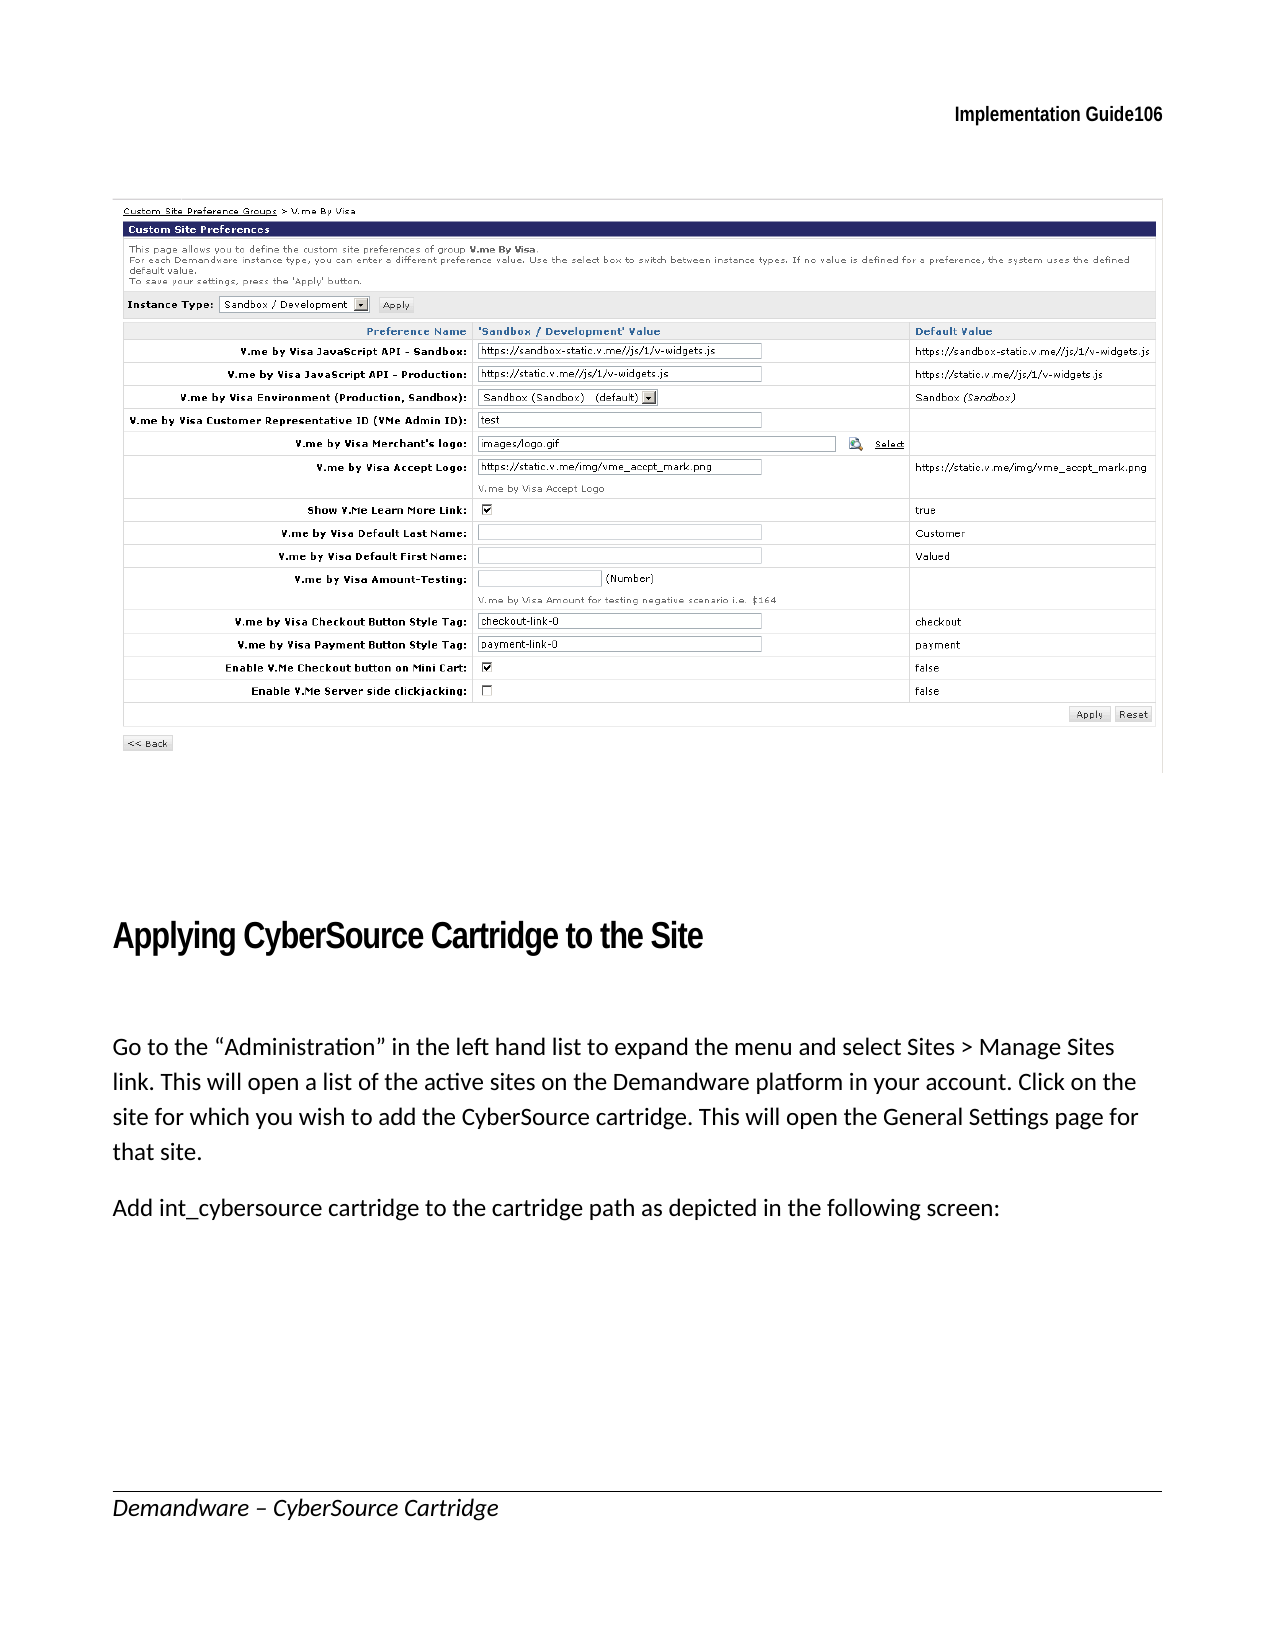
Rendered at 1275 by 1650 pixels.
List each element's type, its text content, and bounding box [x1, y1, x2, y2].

picture [112, 198, 1163, 773]
text Go to the “Administration” in the left hand list to expand the menu and select Sites > Manage Sites link. This will open a list of the active sites on the Demandware platform in your account. Click on the site for which you wish to add the CyberSource cartridge. This will open the General Settings page for that site. [112, 1031, 1162, 1167]
text Add int_cybersource cartridge to the cartridge path as depicted in the following screen: [112, 1192, 1162, 1222]
subtitle Applying CyberSource Cartridge to the Site [112, 913, 1162, 956]
